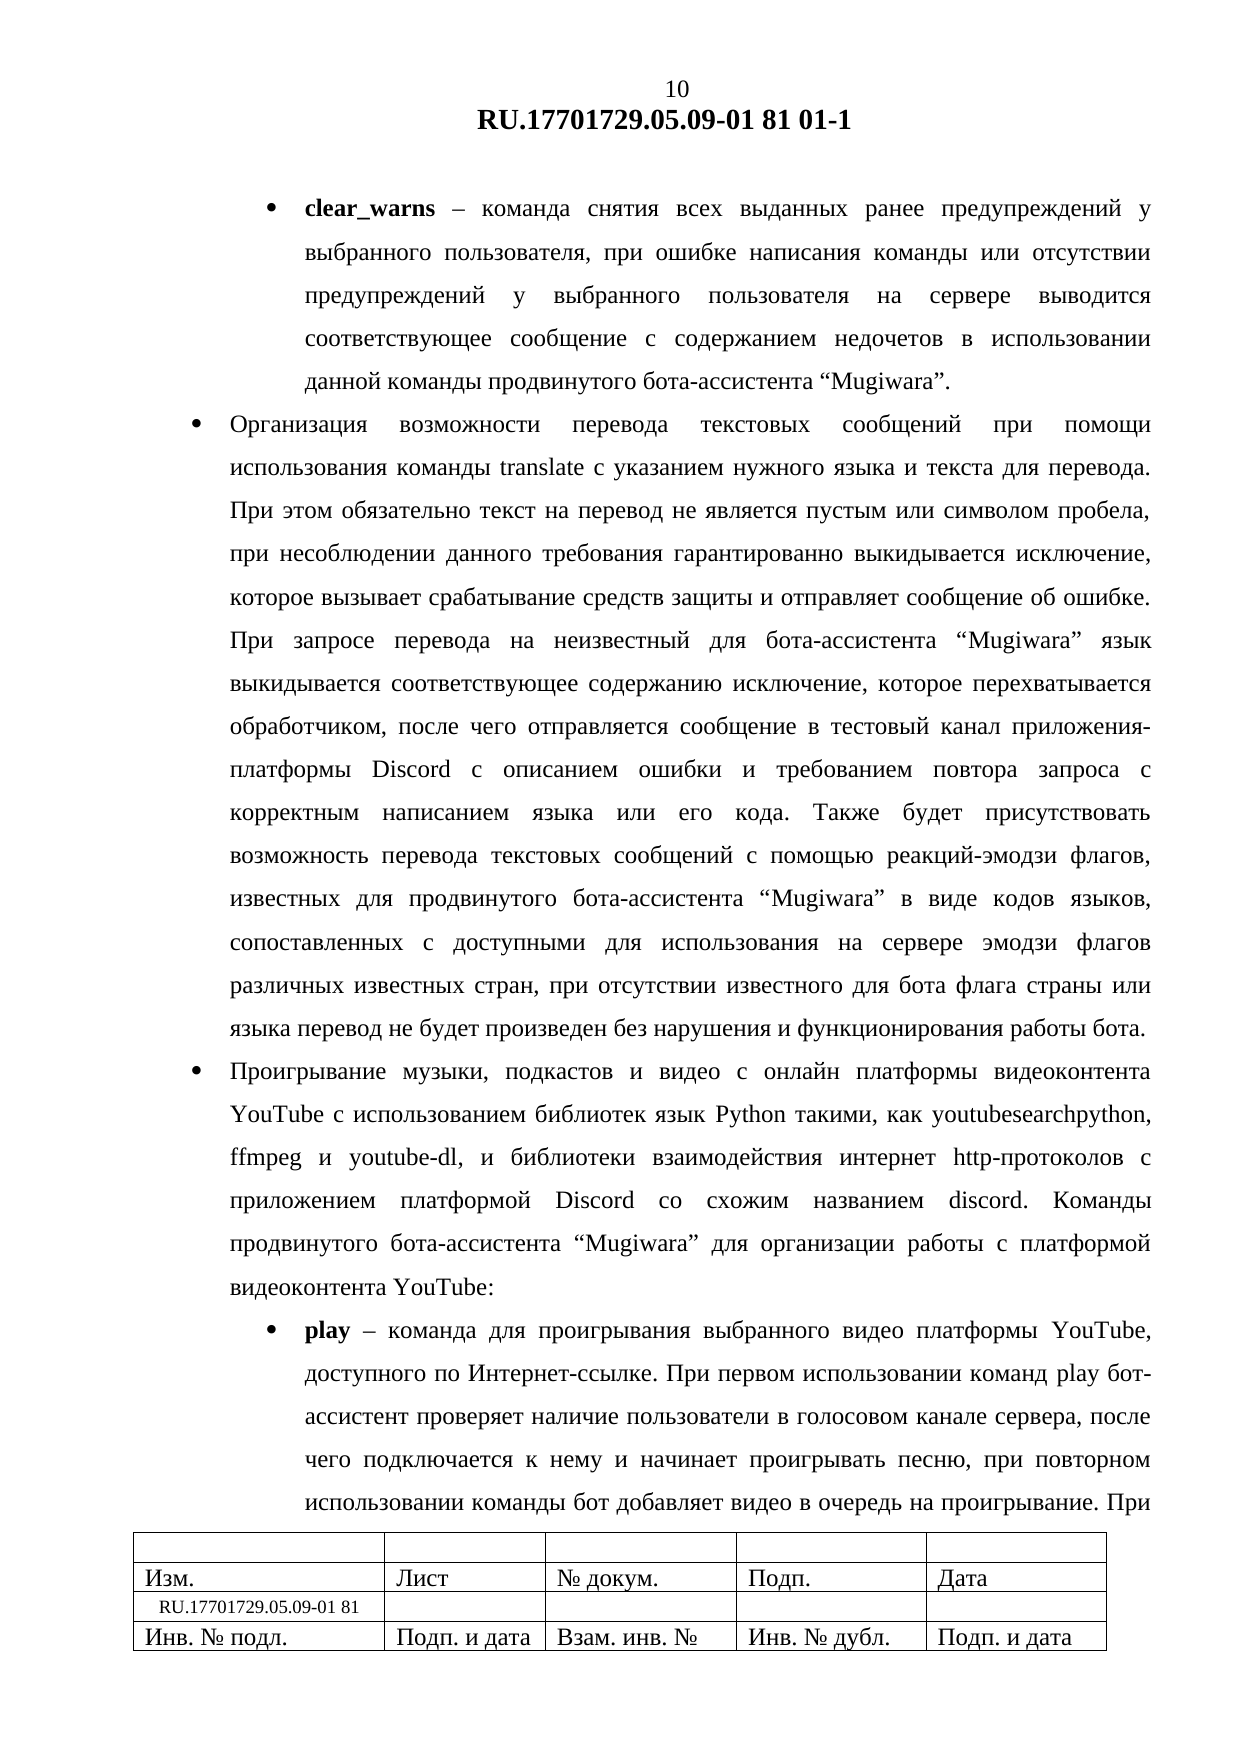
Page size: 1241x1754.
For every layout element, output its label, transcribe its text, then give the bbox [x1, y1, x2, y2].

list Организация возможности перевода текстовых сообщений при помощи использования команды translate с указанием нужного языка и текста для перевода. При этом обязательно текст на перевод не является пустым или символом пробела, при несоблюдении данного требования гарантированно выкидывается исключение, которое вызывает срабатывание средств защиты и отправляет сообщение об ошибке. При запросе перевода на неизвестный для бота-ассистента “Mugiwara” язык выкидывается соответствующее содержанию исключение, которое перехватывается обработчиком, после чего отправляется сообщение в тестовый канал приложения-платформы Discord с описанием ошибки и требованием повтора запроса с корректным написанием языка или его кода. Также будет присутствовать возможность перевода текстовых сообщений с помощью реакций-эмодзи флагов, известных для продвинутого бота-ассистента “Mugiwara” в виде кодов языков, сопоставленных с доступными для использования на сервере эмодзи флагов различных известных стран, при отсутствии известного для бота флага страны или языка перевод не будет произведен без нарушения и функционирования работы бота. [192, 409, 1152, 1042]
list Проигрывание музыки, подкастов и видео с онлайн платформы видеоконтента YouTube с использованием библиотек язык Python такими, как youtubesearchpython, ffmpeg и youtube-dl, и библиотеки взаимодействия интернет http-протоколов с приложением платформой Discord со схожим названием discord. Команды продвинутого бота-ассистента “Mugiwara” для организации работы с платформой видеоконтента YouTube: [192, 1056, 1152, 1300]
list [267, 1315, 1152, 1516]
list clear_warns – команда снятия всех выданных ранее предупреждений у выбранного пользователя, при ошибке написания команды или отсутствии предупреждений у выбранного пользователя на сервере выводится соответствующее сообщение с содержанием недочетов в использовании данной команды продвинутого бота-ассистента “Mugiwara”. [267, 193, 1152, 395]
